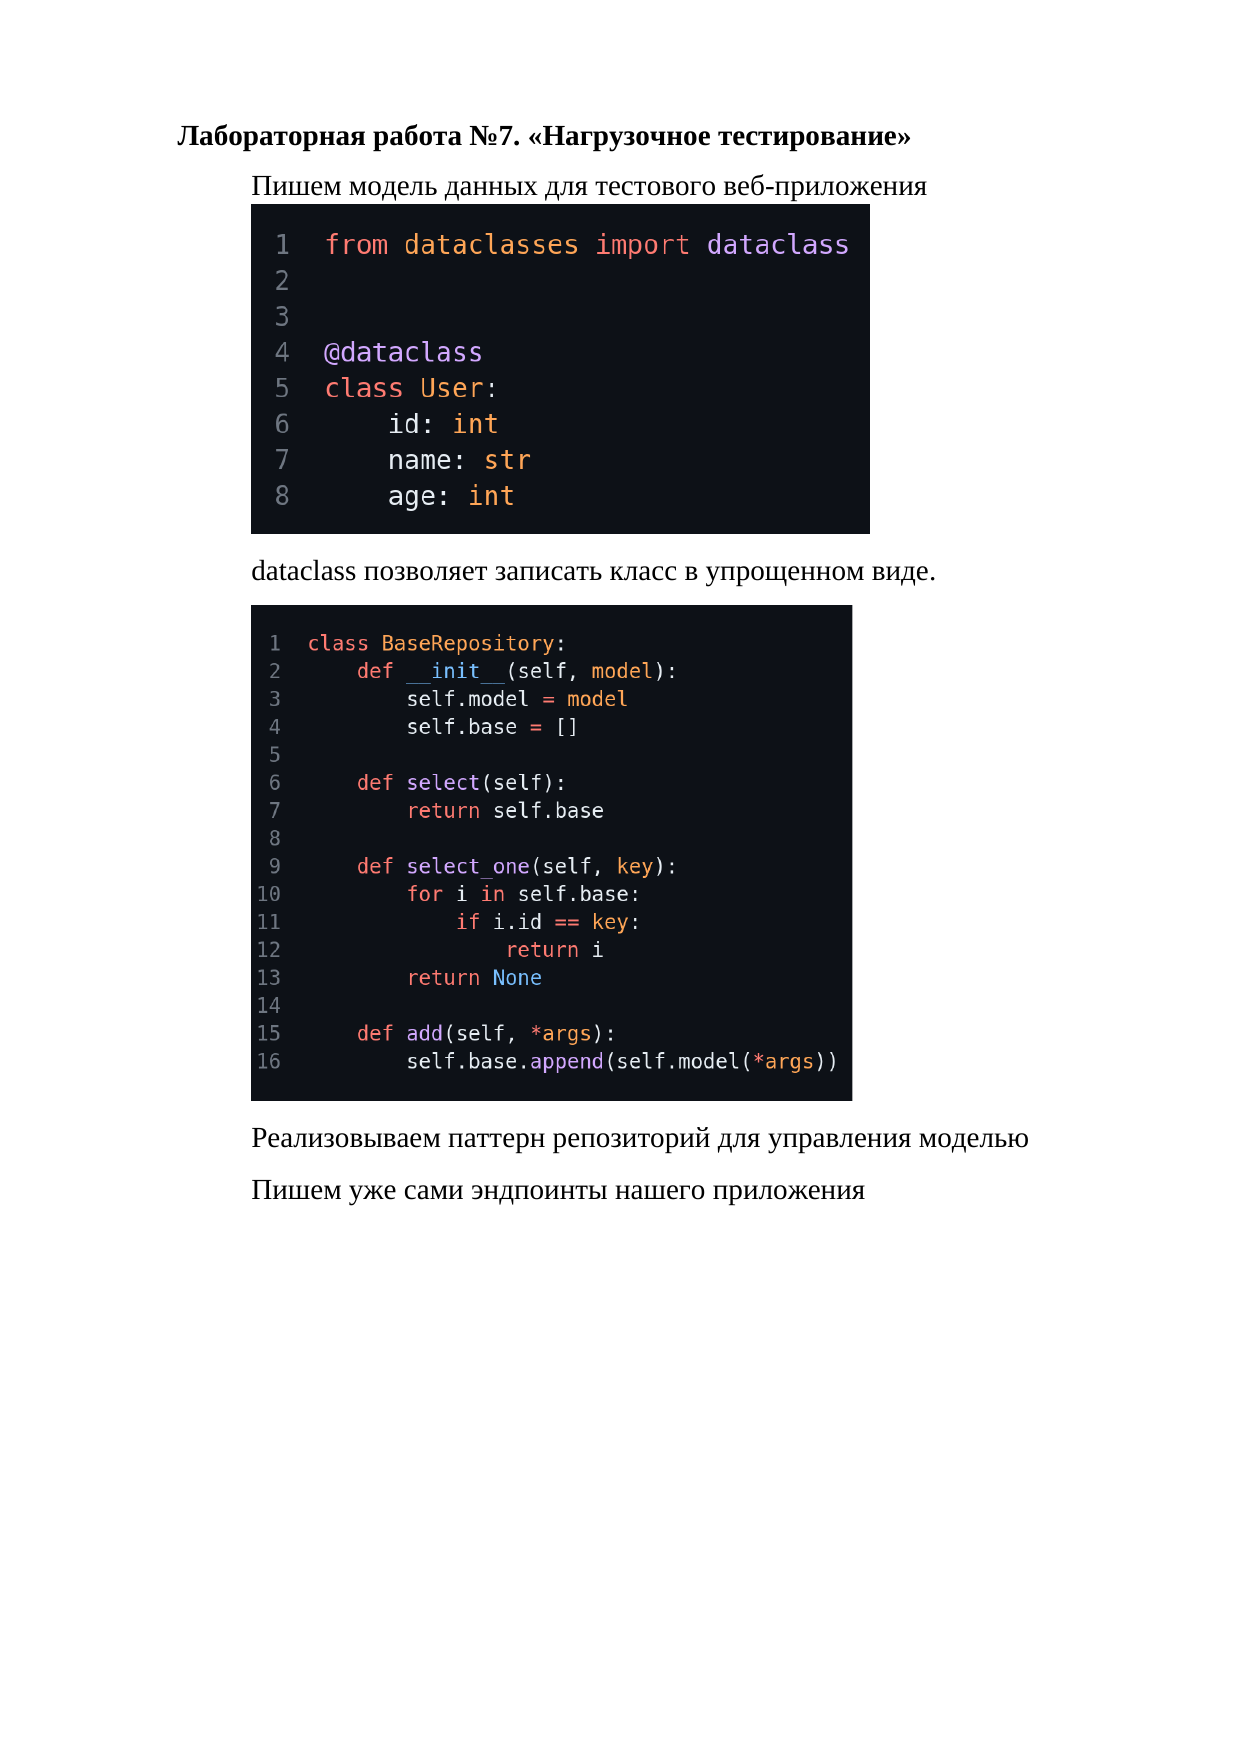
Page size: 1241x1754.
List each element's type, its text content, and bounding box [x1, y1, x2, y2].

picture [251, 204, 870, 534]
text Реализовываем паттерн репозиторий для управления моделью [251, 1120, 1152, 1153]
text dataclass позволяет записать класс в упрощенном виде. [251, 553, 1152, 586]
picture [251, 605, 853, 1101]
text Лабораторная работа №7. «Нагрузочное тестирование» [177, 118, 1152, 152]
text Пишем уже сами эндпоинты нашего приложения [251, 1172, 1152, 1206]
